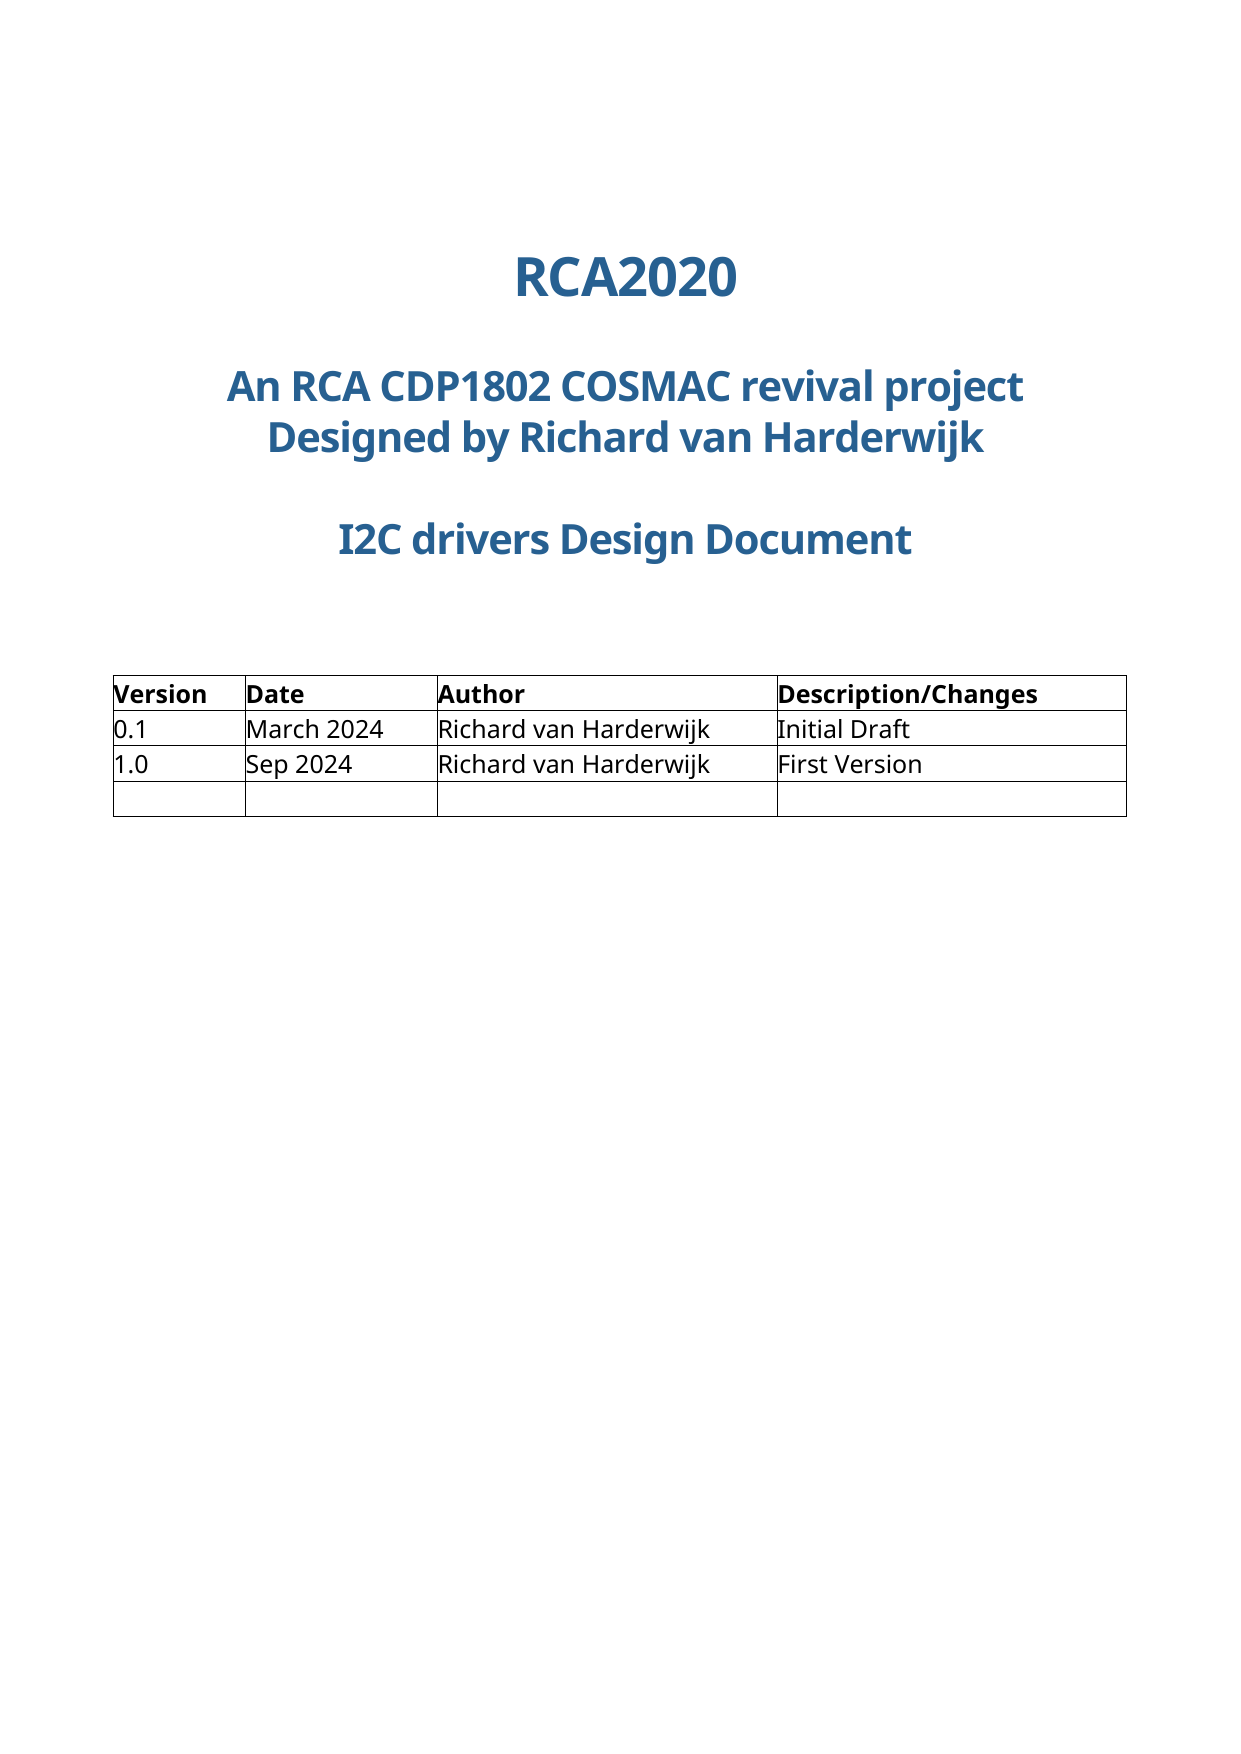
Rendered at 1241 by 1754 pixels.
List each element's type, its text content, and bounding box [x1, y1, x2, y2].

table_cell First Version [778, 746, 1126, 781]
table_cell [438, 782, 777, 816]
table_cell 1.0 [114, 746, 245, 781]
table_header Author [438, 676, 777, 710]
table_cell Sep 2024 [246, 746, 437, 781]
table_cell [114, 782, 245, 816]
table_cell Richard van Harderwijk [438, 711, 777, 745]
table_header Description/Changes [778, 676, 1126, 710]
table_cell [778, 782, 1126, 816]
table_header Version [114, 676, 245, 710]
table_cell March 2024 [246, 711, 437, 745]
table_header Date [246, 676, 437, 710]
table_cell [246, 782, 437, 816]
table_cell Richard van Harderwijk [438, 746, 777, 781]
table_cell Initial Draft [778, 711, 1126, 745]
table_cell 0.1 [114, 711, 245, 745]
